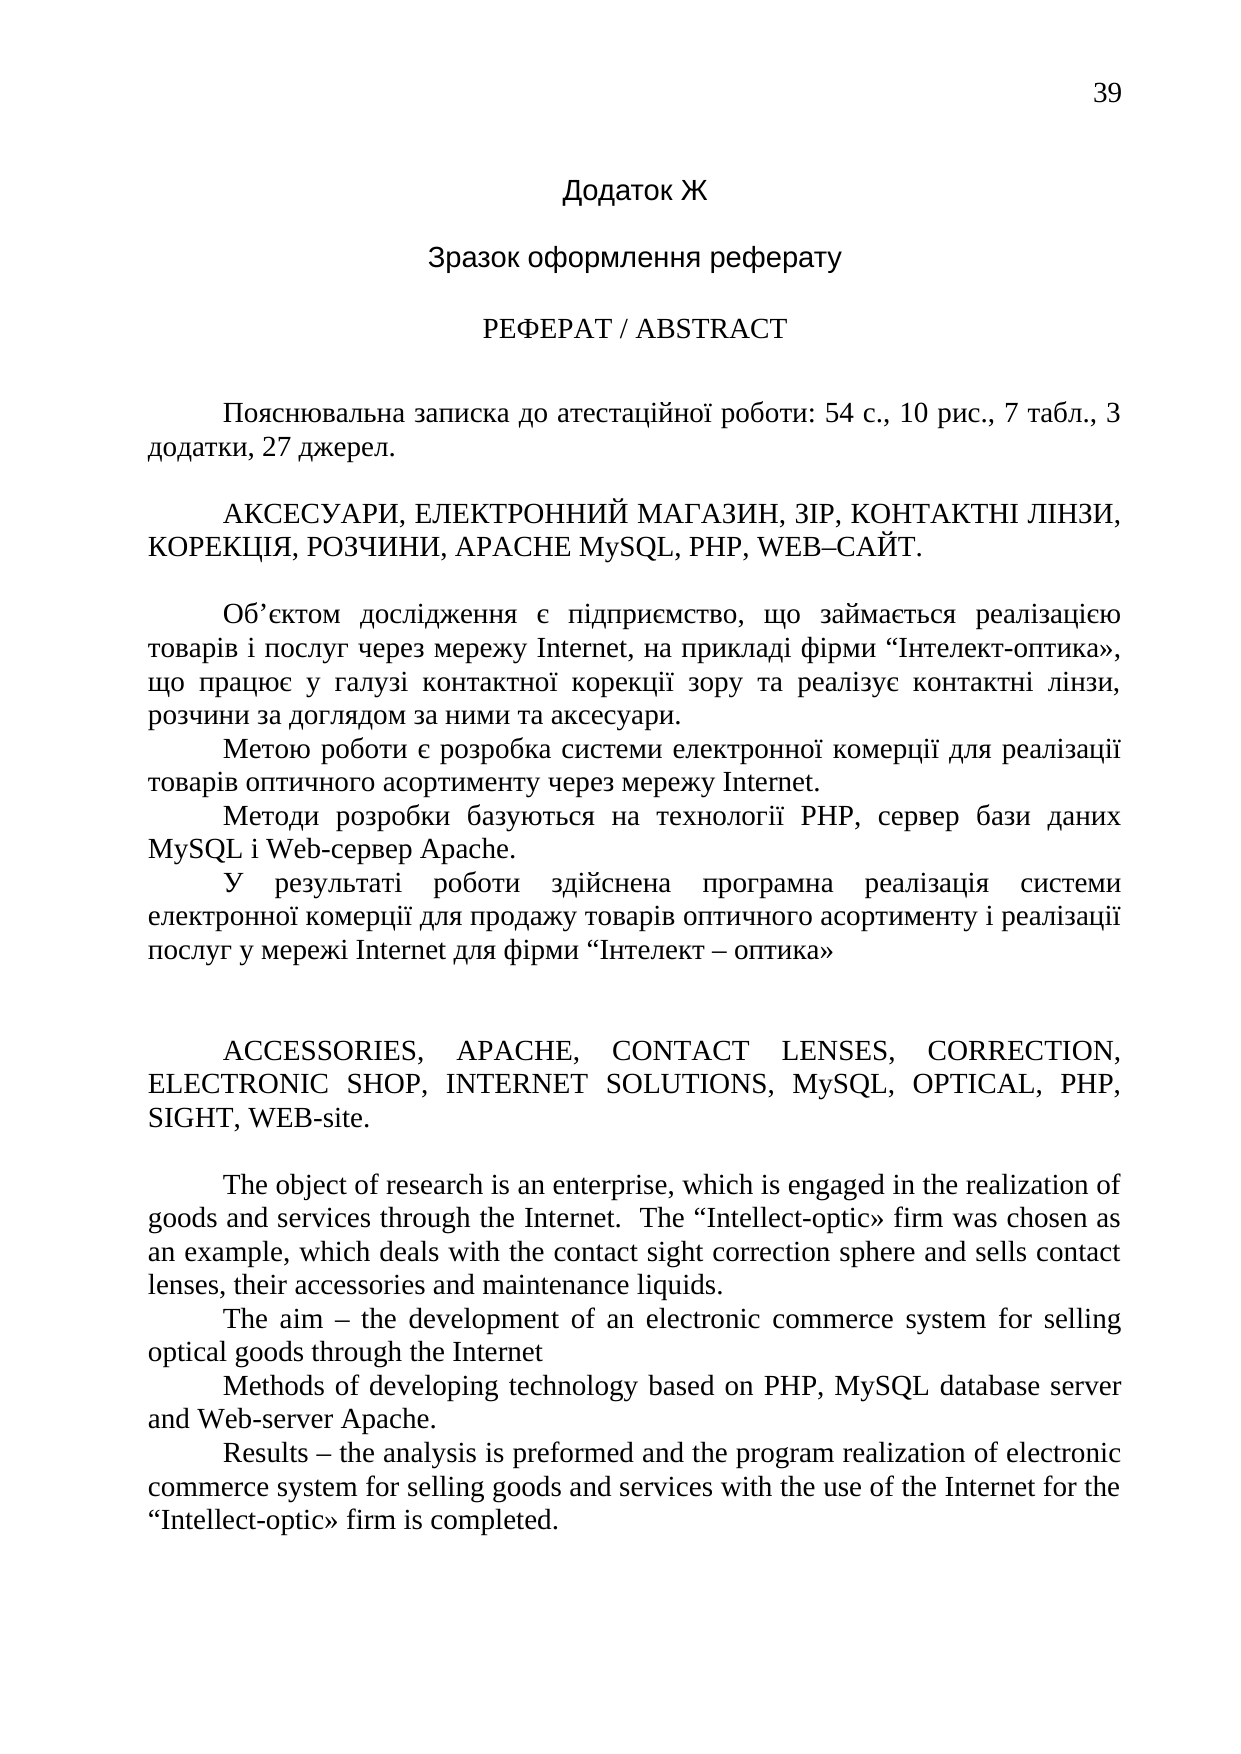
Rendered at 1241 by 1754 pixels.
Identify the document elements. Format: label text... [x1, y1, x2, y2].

text АКСЕСУАРИ, ЕЛЕКТРОННИЙ МАГАЗИН, ЗІР, КОНТАКТНІ ЛІНЗИ, КОРЕКЦІЯ, РОЗЧИНИ, APACHE MySQL, PHP, WEB–САЙТ. [148, 496, 1122, 563]
text The object of research is an enterprise, which is engaged in the realization of goods and services through the Internet. The “Intellect-optic» firm was chosen as an example, which deals with the contact sight correction sphere and sells contact lenses, their accessories and maintenance liquids. [148, 1167, 1122, 1301]
text The aim – the development of an electronic commerce system for selling optical goods through the Internet [148, 1301, 1122, 1368]
text Пояснювальна записка до атестаційної роботи: 54 с., 10 рис., 7 табл., 3 додатки, 27 джерел. [148, 395, 1122, 462]
text Results – the analysis is preformed and the program realization of electronic commerce system for selling goods and services with the use of the Internet for the “Intellect-optic» firm is completed. [148, 1435, 1122, 1536]
text Методи розробки базуються на технології PHP, сервер бази даних MySQL і Web-сервер Apache. [148, 798, 1122, 865]
text У результаті роботи здійснена програмна реалізація системи електронної комерції для продажу товарів оптичного асортименту і реалізації послуг у мережі Internet для фірми “Інтелект – оптика» [148, 865, 1122, 966]
text РЕФЕРАТ / ABSTRACT [148, 311, 1122, 345]
text Methods of developing technology based on PHP, MySQL database server and Web-server Apache. [148, 1368, 1122, 1435]
text Об’єктом дослідження є підприємство, що займається реалізацією товарів і послуг через мережу Internet, на прикладі фірми “Інтелект-оптика», що працює у галузі контактної корекції зору та реалізує контактні лінзи, розчини за доглядом за ними та аксесуари. [148, 597, 1122, 731]
text ACCESSORIES, APACHE, CONTACT LENSES, CORRECTION, ELECTRONIC SHOP, INTERNET SOLUTIONS, MySQL, OPTICAL, PHP, SIGHT, WEB-site. [148, 1033, 1122, 1133]
subtitle Додаток Ж Зразок оформлення реферату [148, 173, 1122, 274]
text Метою роботи є розробка системи електронної комерції для реалізації товарів оптичного асортименту через мережу Internet. [148, 731, 1122, 798]
